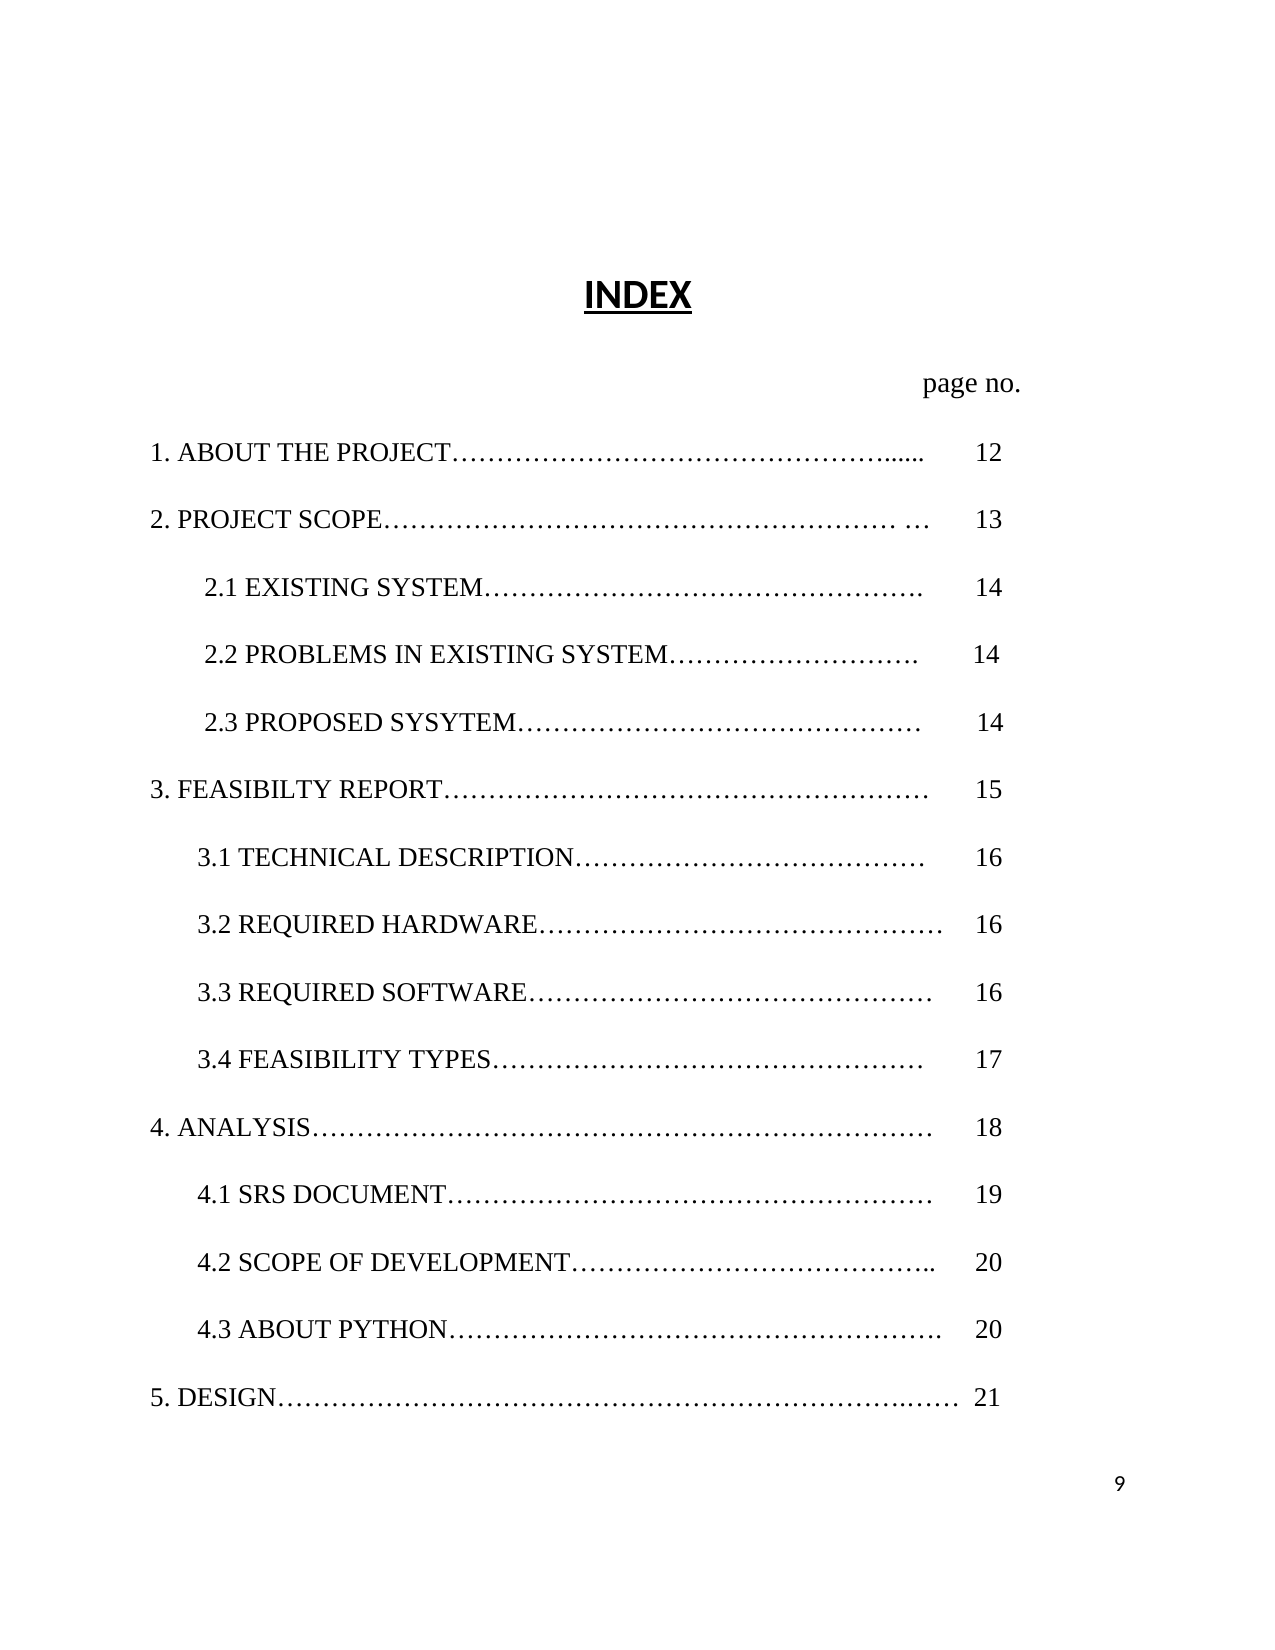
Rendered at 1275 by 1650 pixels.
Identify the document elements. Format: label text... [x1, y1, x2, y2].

text 3.1 TECHNICAL DESCRIPTION………………………………… 16 [150, 841, 1125, 872]
text 4.1 SRS DOCUMENT……………………………………………… 19 [150, 1179, 1125, 1210]
text 3.3 REQUIRED SOFTWARE……………………………………… 16 [150, 976, 1125, 1007]
text 3.2 REQUIRED HARDWARE……………………………………… 16 [150, 909, 1125, 940]
text 2.1 EXISTING SYSTEM…………………………………………. 14 [150, 571, 1125, 602]
text 2.3 PROPOSED SYSYTEM……………………………………… 14 [150, 706, 1125, 737]
text INDEX [150, 268, 1125, 319]
text 4. ANALYSIS…………………………………………………………… 18 [150, 1111, 1125, 1142]
text page no. [150, 365, 1125, 398]
text 4.2 SCOPE OF DEVELOPMENT………………………………….. 20 [150, 1246, 1125, 1277]
text 1. ABOUT THE PROJECT…………………………………………...... 12 [150, 436, 1125, 467]
text 4.3 ABOUT PYTHON………………………………………………. 20 [150, 1314, 1125, 1345]
text 3.4 FEASIBILITY TYPES………………………………………… 17 [150, 1044, 1125, 1075]
text 2. PROJECT SCOPE………………………………………………… … 13 [150, 504, 1125, 535]
text 2.2 PROBLEMS IN EXISTING SYSTEM………………………. 14 [150, 639, 1125, 670]
text 3. FEASIBILTY REPORT……………………………………………… 15 [150, 774, 1125, 805]
text 5. DESIGN…………………………………………………………….…… 21 [150, 1381, 1125, 1412]
